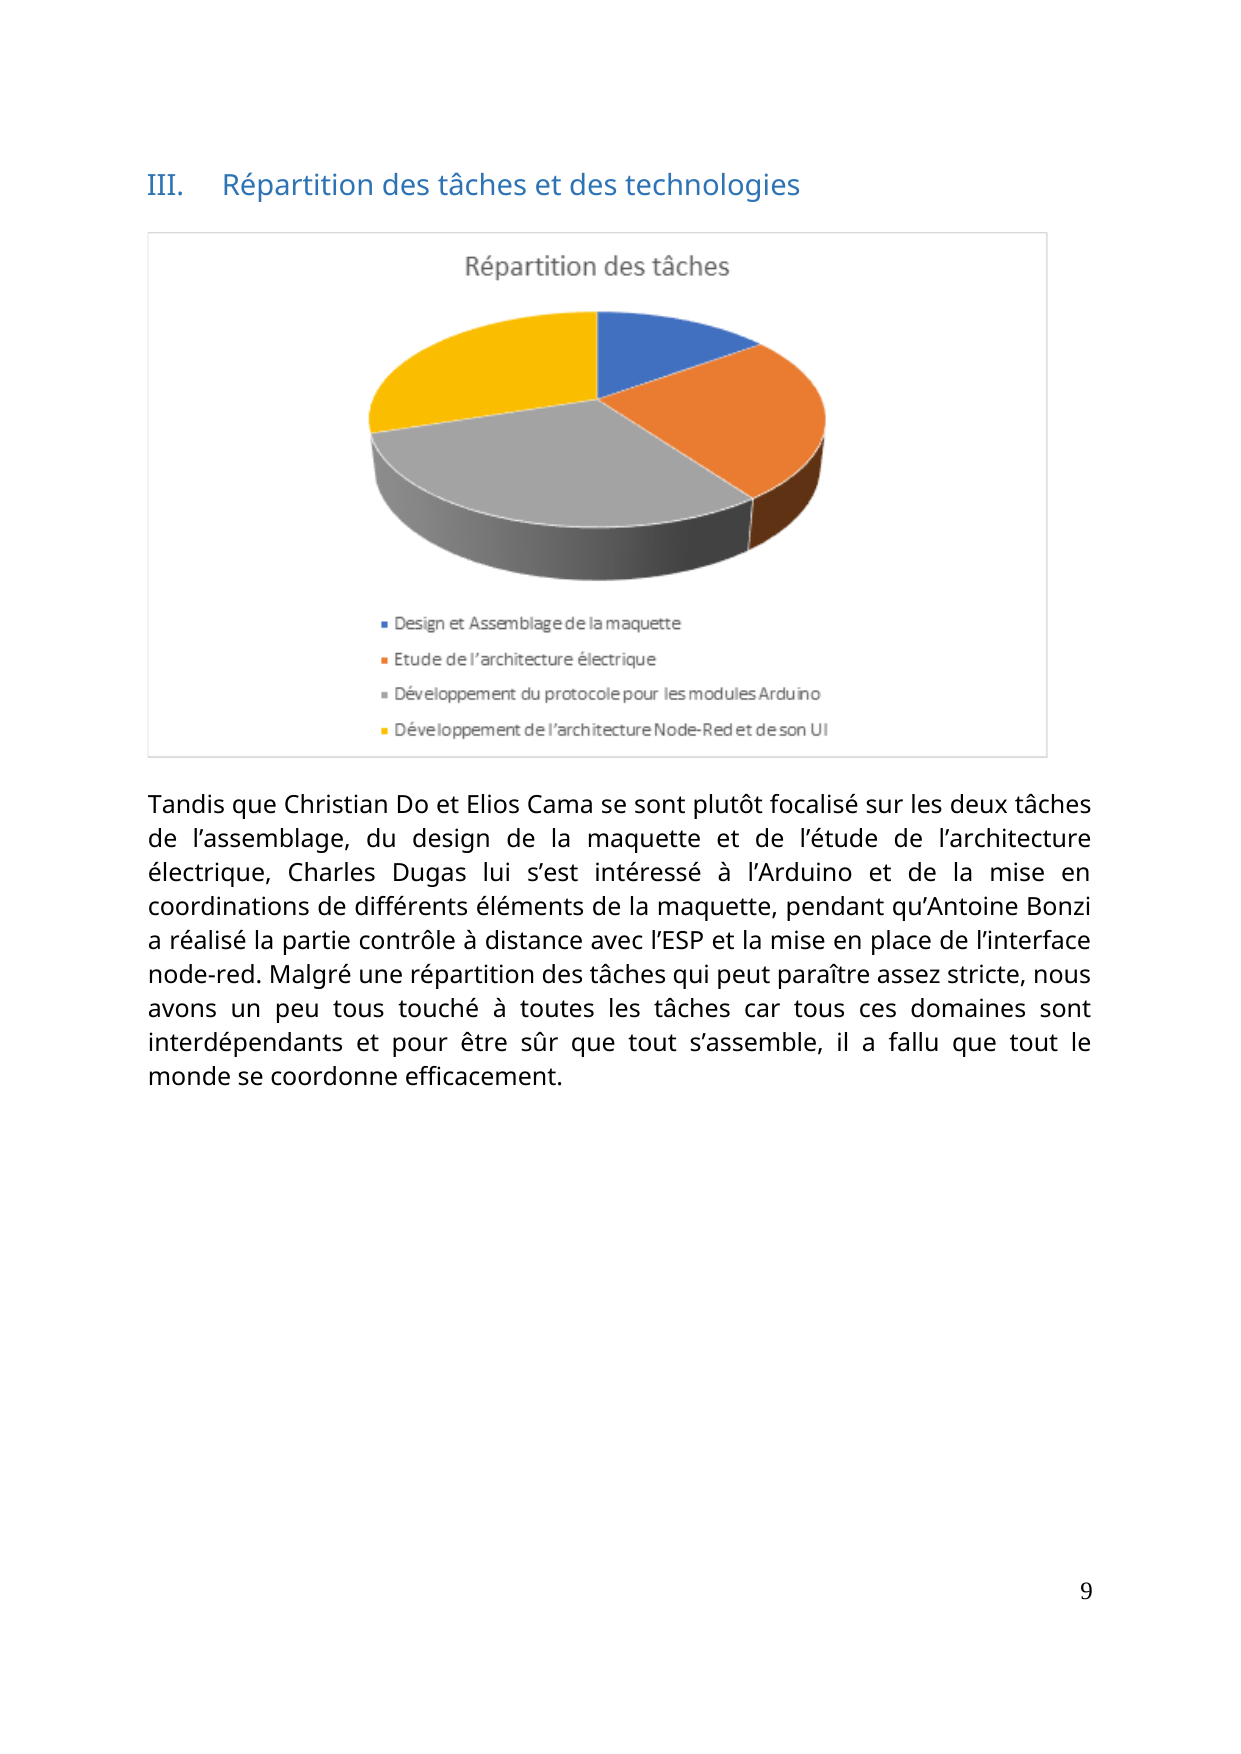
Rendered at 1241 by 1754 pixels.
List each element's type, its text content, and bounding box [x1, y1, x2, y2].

picture [147, 232, 1048, 758]
subtitle Répartition des tâches et des technologies [184, 164, 1092, 204]
text Tandis que Christian Do et Elios Cama se sont plutôt focalisé sur les deux tâches de l’assemblage, du design de la maquette et de l’étude de l’architecture électrique, Charles Dugas lui s’est intéressé à l’Arduino et de la mise en coordinations de différents éléments de la maquette, pendant qu’Antoine Bonzi a réalisé la partie contrôle à distance avec l’ESP et la mise en place de l’interface node-red. Malgré une répartition des tâches qui peut paraître assez stricte, nous avons un peu tous touché à toutes les tâches car tous ces domaines sont interdépendants et pour être sûr que tout s’assemble, il a fallu que tout le monde se coordonne efficacement. [148, 786, 1092, 1093]
